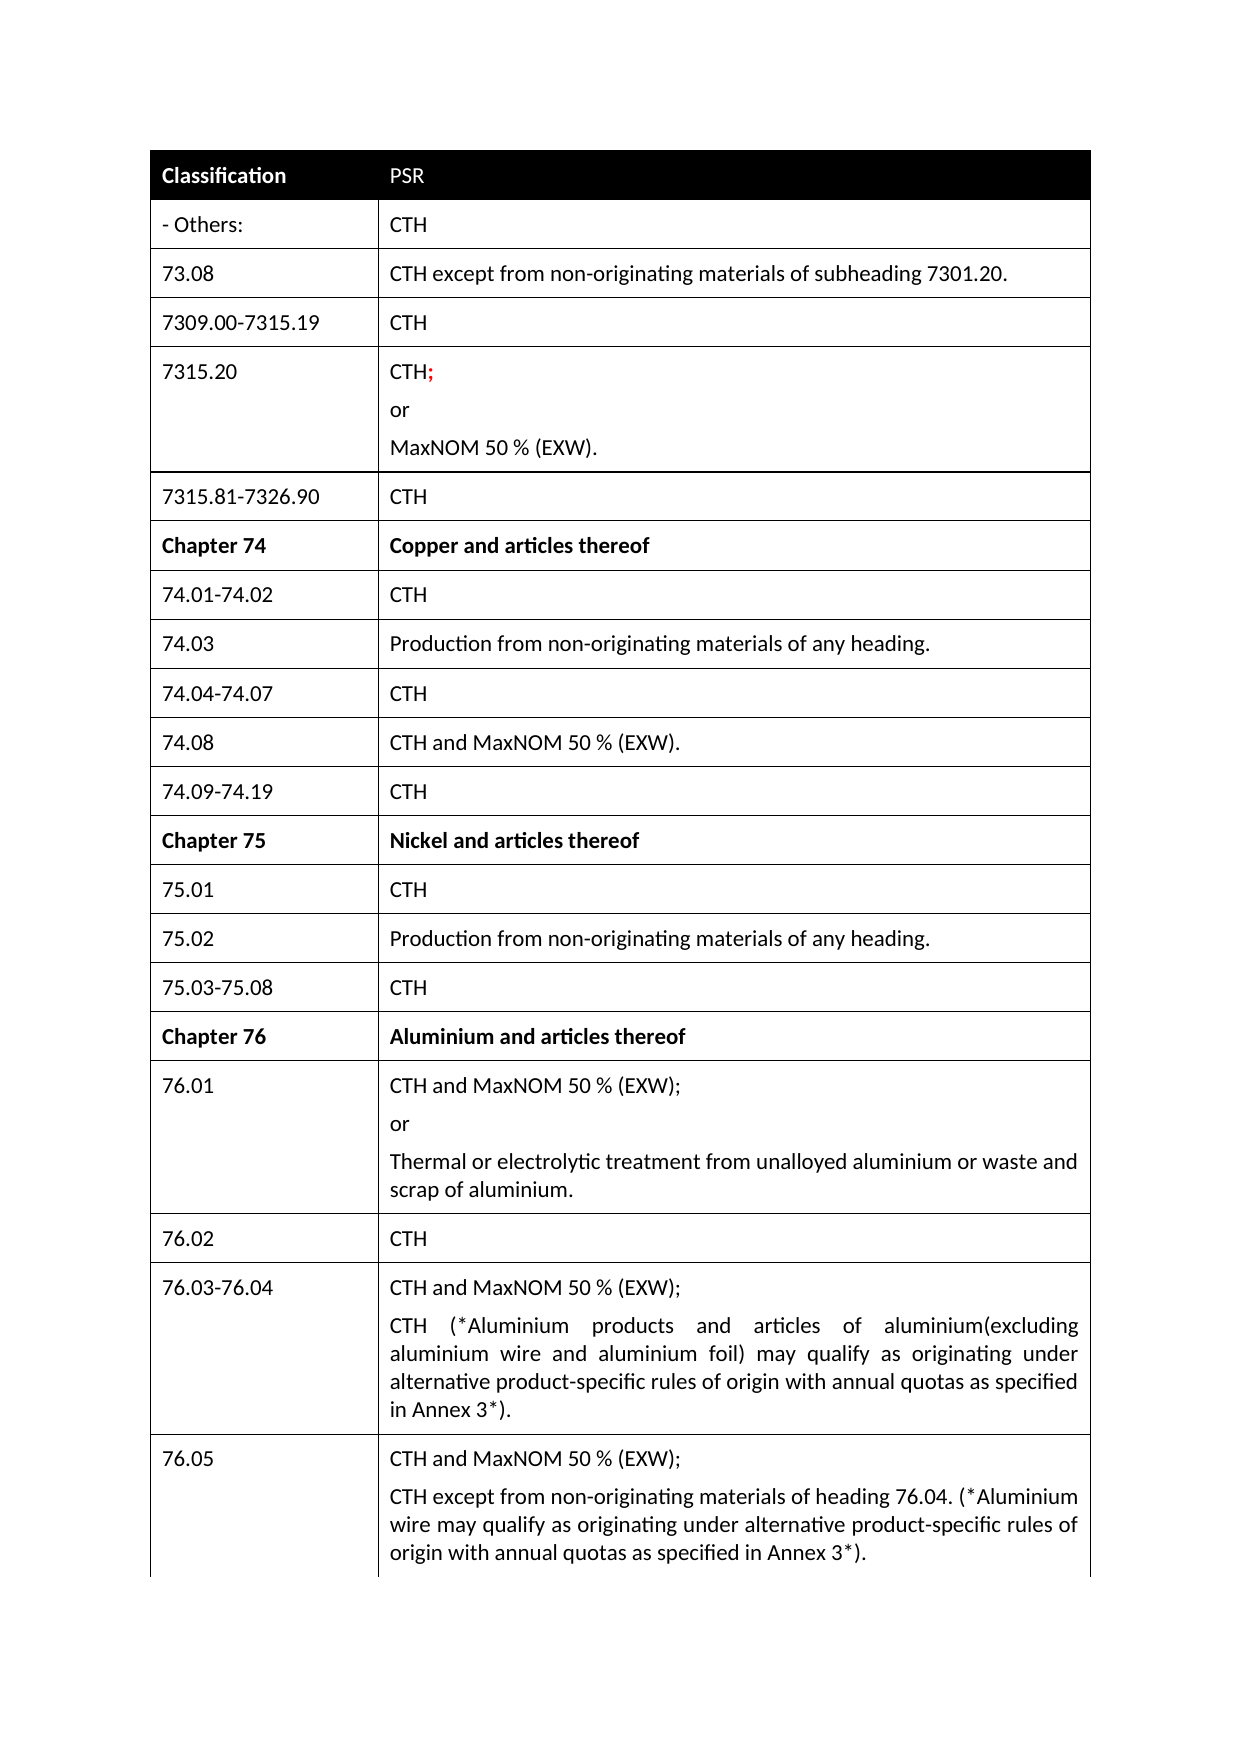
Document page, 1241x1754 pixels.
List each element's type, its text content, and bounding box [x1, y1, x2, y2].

table_cell 76.03-76.04 [151, 1263, 378, 1433]
table_cell CTH [379, 865, 1090, 913]
table_cell 75.03-75.08 [151, 963, 378, 1011]
table_cell 76.05 [151, 1435, 378, 1577]
table_cell 75.01 [151, 865, 378, 913]
table_cell Nickel and articles thereof [379, 816, 1090, 864]
table_cell Chapter 76 [151, 1012, 378, 1060]
table_cell 74.04-74.07 [151, 669, 378, 717]
table_cell 73.08 [151, 249, 378, 297]
table_cell 76.02 [151, 1214, 378, 1262]
table_cell 74.03 [151, 620, 378, 668]
table_cell CTH [379, 767, 1090, 815]
table_cell CTH and MaxNOM 50 % (EXW). [379, 718, 1090, 766]
table_cell CTH [379, 200, 1090, 248]
table_cell CTH [379, 963, 1090, 1011]
table_cell CTH [379, 1214, 1090, 1262]
table_cell Production from non-originating materials of any heading. [379, 914, 1090, 962]
table_cell Chapter 75 [151, 816, 378, 864]
table_cell 74.09-74.19 [151, 767, 378, 815]
table_cell 74.01-74.02 [151, 571, 378, 618]
table_cell Aluminium and articles thereof [379, 1012, 1090, 1060]
table_cell CTH and MaxNOM 50 % (EXW); or Thermal or electrolytic treatment from unalloyed aluminium or waste and scrap of aluminium. [379, 1061, 1090, 1213]
table_cell 74.08 [151, 718, 378, 766]
table_cell Copper and articles thereof [379, 521, 1090, 569]
table_header PSR [379, 151, 1090, 199]
table_cell 7315.81-7326.90 [151, 473, 378, 520]
table_cell CTH; or MaxNOM 50 % (EXW). [379, 347, 1090, 471]
table_cell 7309.00-7315.19 [151, 298, 378, 346]
table_cell - Others: [151, 200, 378, 248]
table_cell 7315.20 [151, 347, 378, 471]
table_cell CTH [379, 669, 1090, 717]
table_cell Production from non-originating materials of any heading. [379, 620, 1090, 668]
table_cell 76.01 [151, 1061, 378, 1213]
table_cell Chapter 74 [151, 521, 378, 569]
table_header Classification [151, 151, 378, 199]
table_cell CTH [379, 571, 1090, 618]
table_cell CTH [379, 473, 1090, 520]
table_cell CTH except from non-originating materials of subheading 7301.20. [379, 249, 1090, 297]
table_cell 75.02 [151, 914, 378, 962]
table_cell CTH [379, 298, 1090, 346]
table_cell CTH and MaxNOM 50 % (EXW); CTH except from non-originating materials of heading 76.04. (*Aluminium wire may qualify as originating under alternative product-specific rules of origin with annual quotas as specified in Annex 3*). [379, 1435, 1090, 1577]
